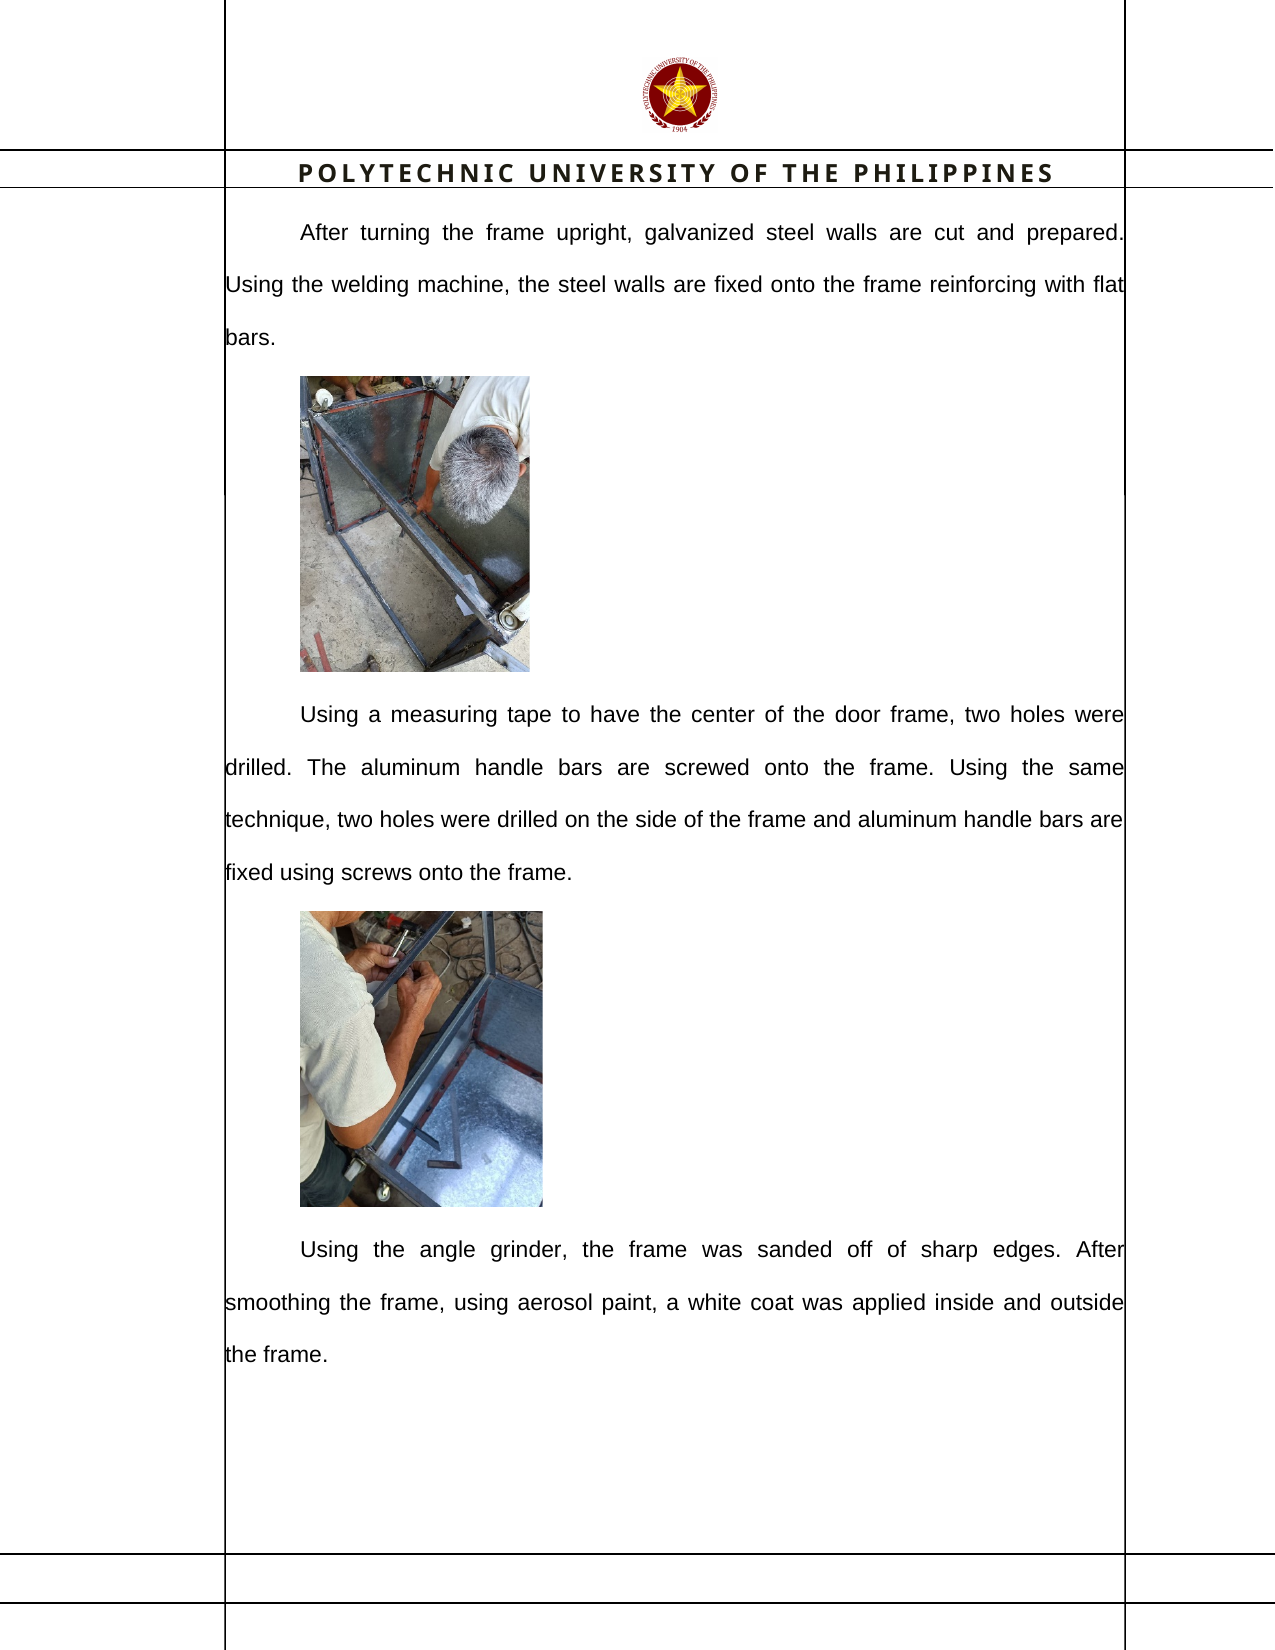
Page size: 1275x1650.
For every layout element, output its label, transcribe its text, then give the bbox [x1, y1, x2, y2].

picture [642, 57, 718, 133]
text After turning the frame upright, galvanized steel walls are cut and prepared. Using the welding machine, the steel walls are fixed onto the frame reinforcing with flat bars. [225, 219, 1125, 350]
text Using a measuring tape to have the center of the door frame, two holes were drilled. The aluminum handle bars are screwed onto the frame. Using the same technique, two holes were drilled on the side of the frame and aluminum handle bars are fixed using screws onto the frame. [225, 701, 1125, 885]
picture [300, 376, 530, 672]
picture [300, 911, 543, 1207]
text Using the angle grinder, the frame was sanded off of sharp edges. After smoothing the frame, using aerosol paint, a white coat was applied inside and outside the frame. [225, 1236, 1125, 1367]
